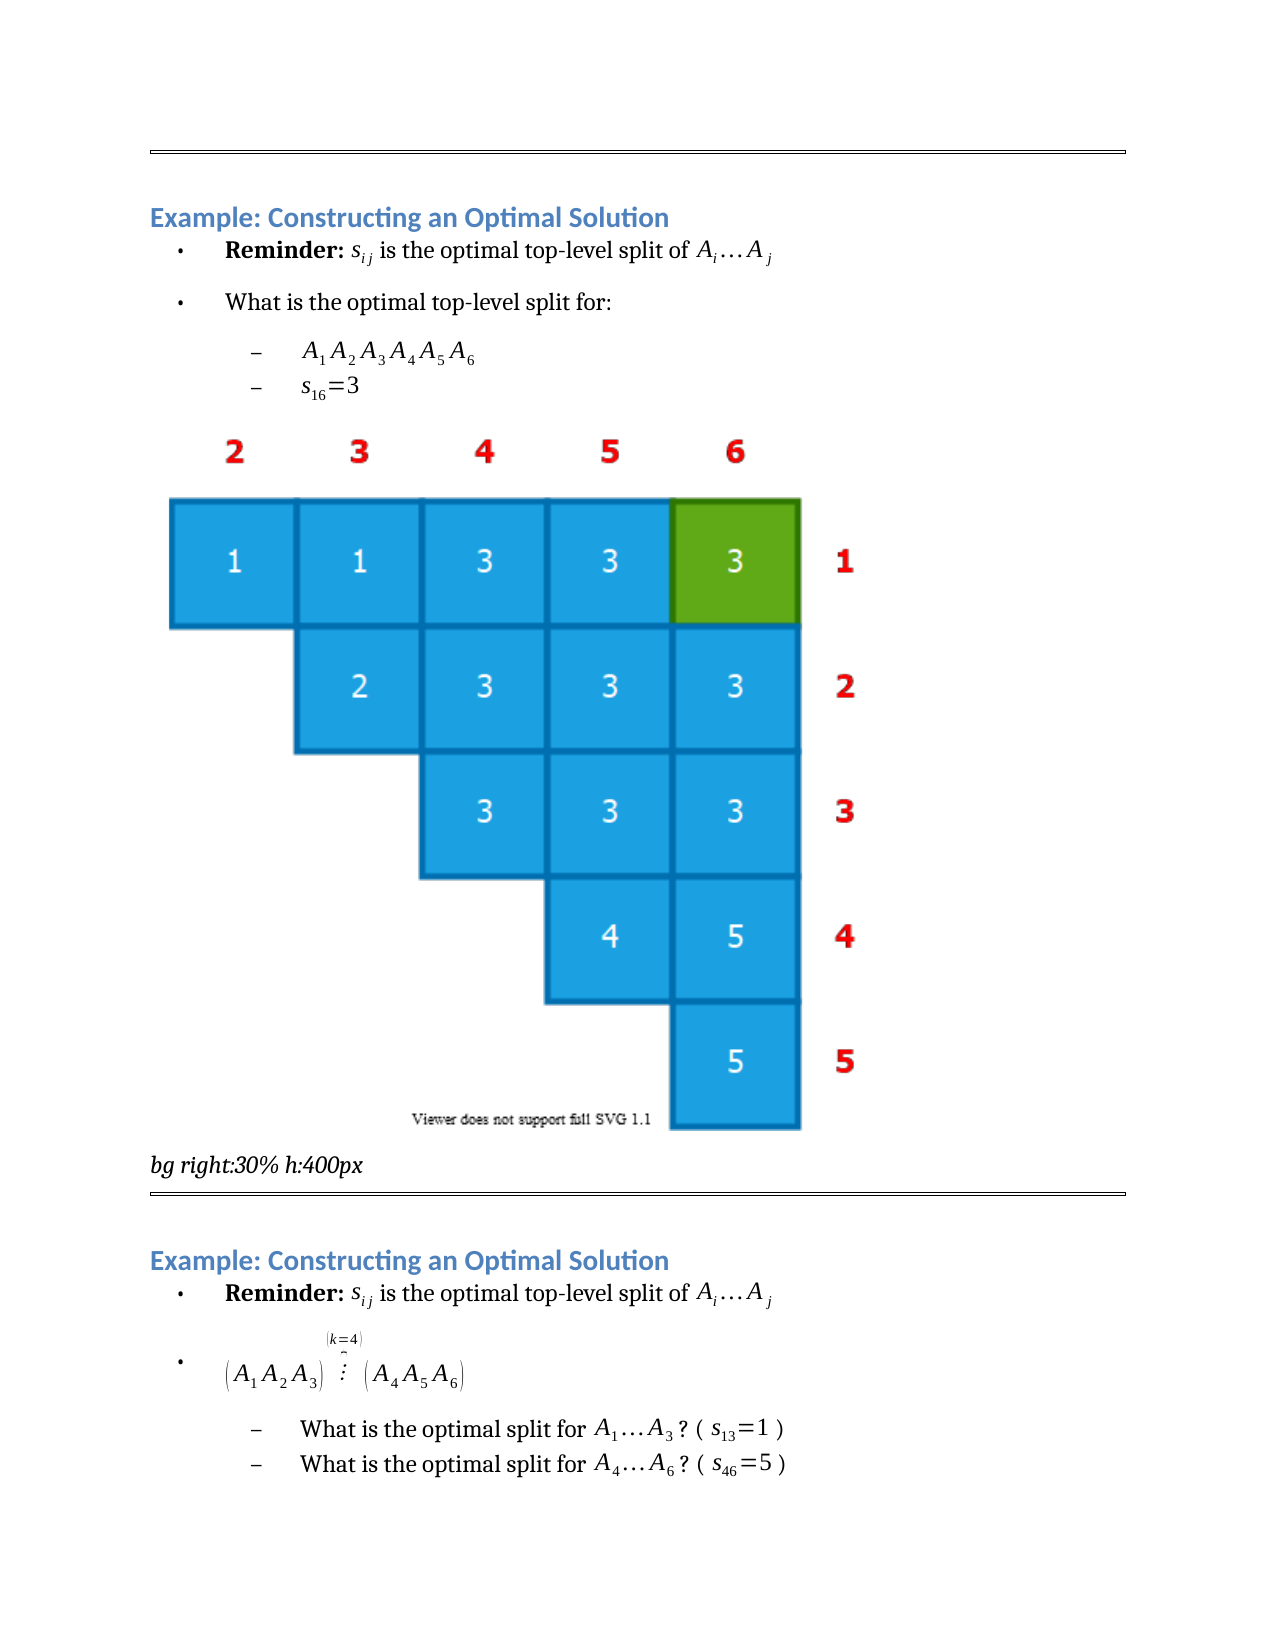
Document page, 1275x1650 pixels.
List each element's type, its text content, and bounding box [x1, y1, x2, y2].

list Reminder: is the optimal top-level split of [175, 235, 1125, 267]
list What is the optimal top-level split for: [175, 287, 1125, 316]
subtitle Example: Constructing an Optimal Solution [150, 1242, 1125, 1278]
list What is the optimal split for ? ( ) [250, 1413, 1125, 1445]
list What is the optimal split for ? ( ) [250, 1448, 1125, 1480]
list Reminder: is the optimal top-level split of [175, 1278, 1125, 1309]
text bg right:30% h:400px [150, 1151, 1125, 1180]
picture [168, 407, 893, 1131]
subtitle Example: Constructing an Optimal Solution [150, 199, 1125, 235]
